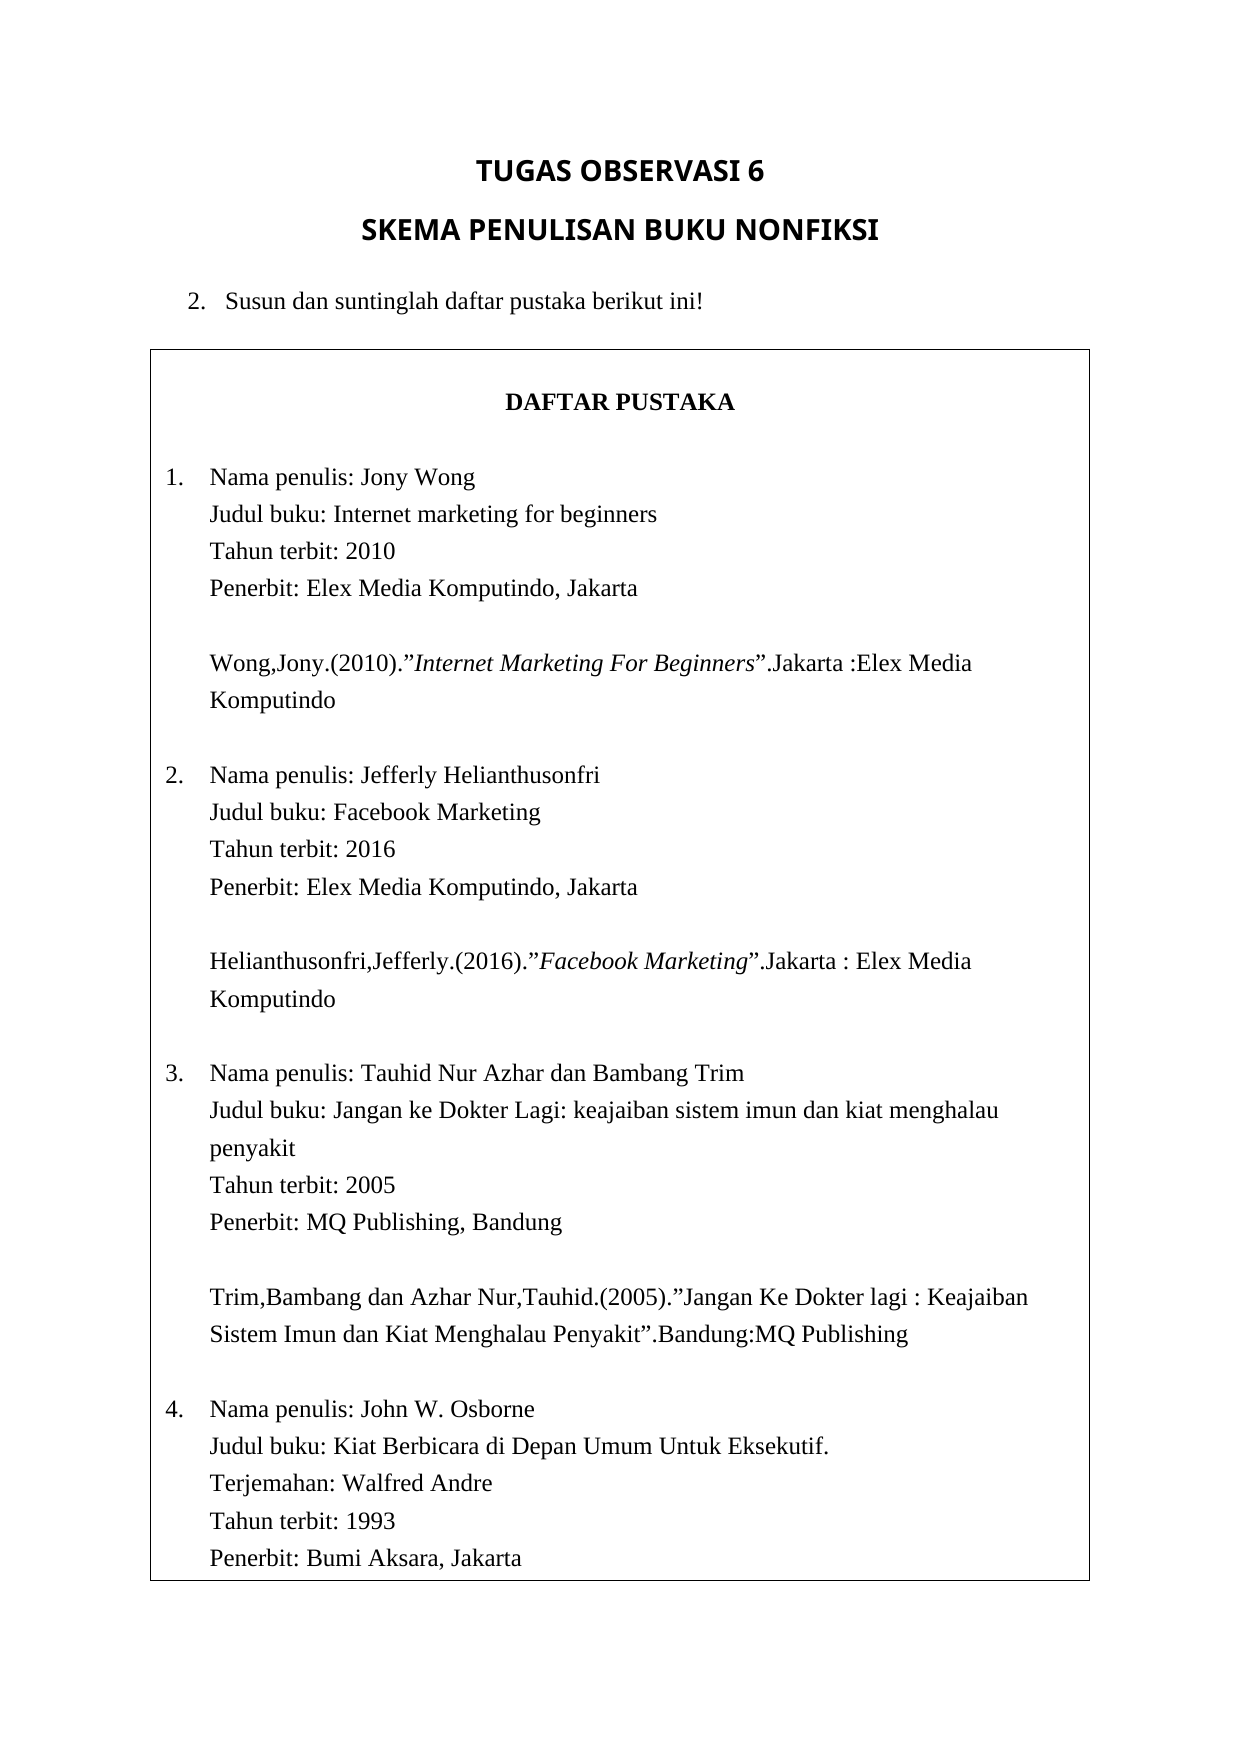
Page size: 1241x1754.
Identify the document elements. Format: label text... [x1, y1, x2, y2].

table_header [151, 350, 1089, 1580]
list Susun dan suntinglah daftar pustaka berikut ini! [187, 286, 1090, 315]
text TUGAS OBSERVASI 6 [150, 150, 1090, 190]
text SKEMA PENULISAN BUKU NONFIKSI [150, 209, 1090, 249]
